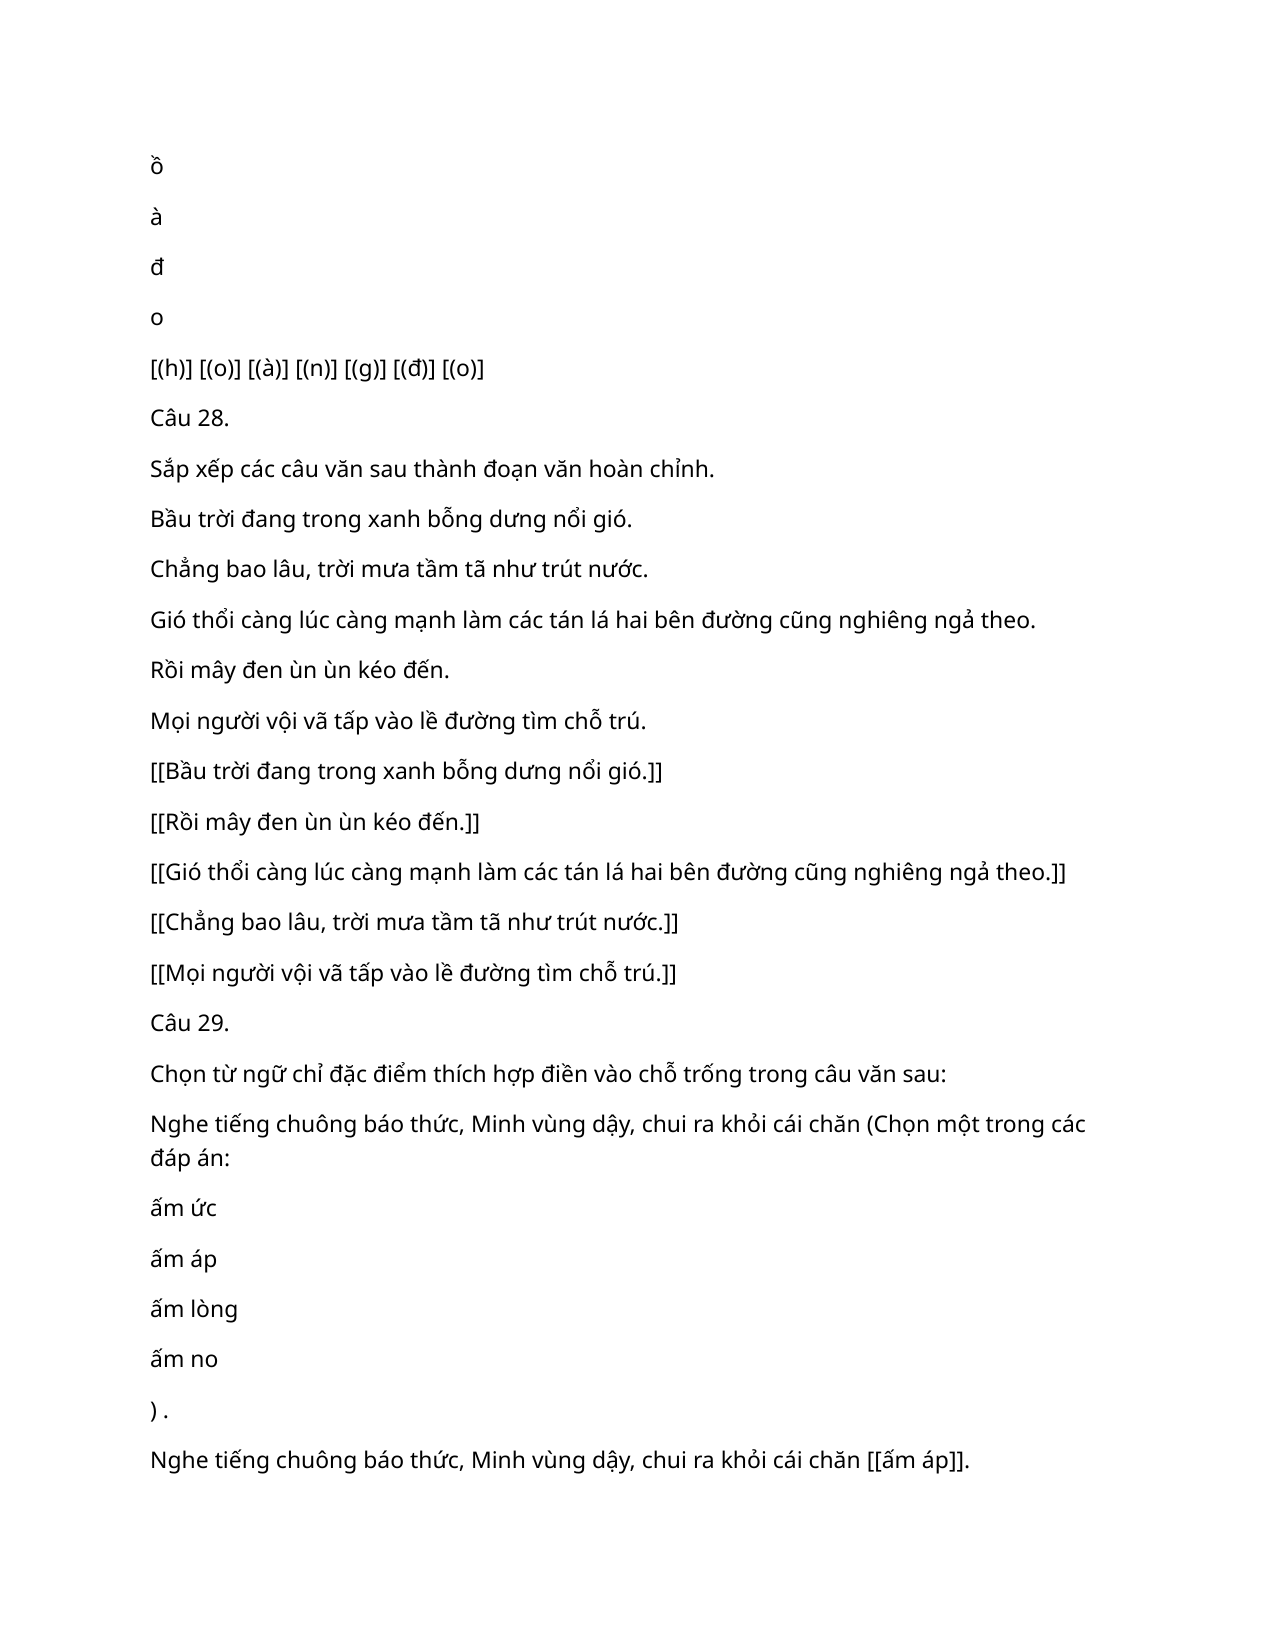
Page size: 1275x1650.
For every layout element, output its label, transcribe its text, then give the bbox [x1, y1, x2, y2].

text ấm áp [150, 1242, 1125, 1274]
text à [150, 200, 1125, 232]
text [[Gió thổi càng lúc càng mạnh làm các tán lá hai bên đường cũng nghiêng ngả theo.]] [150, 856, 1125, 887]
text Câu 28. [150, 402, 1125, 433]
text [(h)] [(o)] [(à)] [(n)] [(g)] [(đ)] [(o)] [150, 352, 1125, 383]
text đ [150, 251, 1125, 282]
text Câu 29. [150, 1007, 1125, 1038]
text ồ [150, 150, 1125, 181]
text Bầu trời đang trong xanh bỗng dưng nổi gió. [150, 503, 1125, 534]
text [[Rồi mây đen ùn ùn kéo đến.]] [150, 805, 1125, 837]
text Mọi người vội vã tấp vào lề đường tìm chỗ trú. [150, 704, 1125, 736]
text Gió thổi càng lúc càng mạnh làm các tán lá hai bên đường cũng nghiêng ngả theo. [150, 604, 1125, 635]
text [[Mọi người vội vã tấp vào lề đường tìm chỗ trú.]] [150, 957, 1125, 988]
text [[Chẳng bao lâu, trời mưa tầm tã như trút nước.]] [150, 906, 1125, 937]
text Nghe tiếng chuông báo thức, Minh vùng dậy, chui ra khỏi cái chăn (Chọn một trong các đáp án: [150, 1108, 1125, 1173]
text ấm no [150, 1343, 1125, 1374]
text Nghe tiếng chuông báo thức, Minh vùng dậy, chui ra khỏi cái chăn [[ấm áp]]. [150, 1444, 1125, 1475]
text Chọn từ ngữ chỉ đặc điểm thích hợp điền vào chỗ trống trong câu văn sau: [150, 1057, 1125, 1089]
text ) . [150, 1394, 1125, 1425]
text Chẳng bao lâu, trời mưa tầm tã như trút nước. [150, 553, 1125, 584]
text Rồi mây đen ùn ùn kéo đến. [150, 654, 1125, 685]
text ấm ức [150, 1192, 1125, 1223]
text o [150, 301, 1125, 332]
text ấm lòng [150, 1293, 1125, 1324]
text [[Bầu trời đang trong xanh bỗng dưng nổi gió.]] [150, 755, 1125, 786]
text Sắp xếp các câu văn sau thành đoạn văn hoàn chỉnh. [150, 452, 1125, 484]
